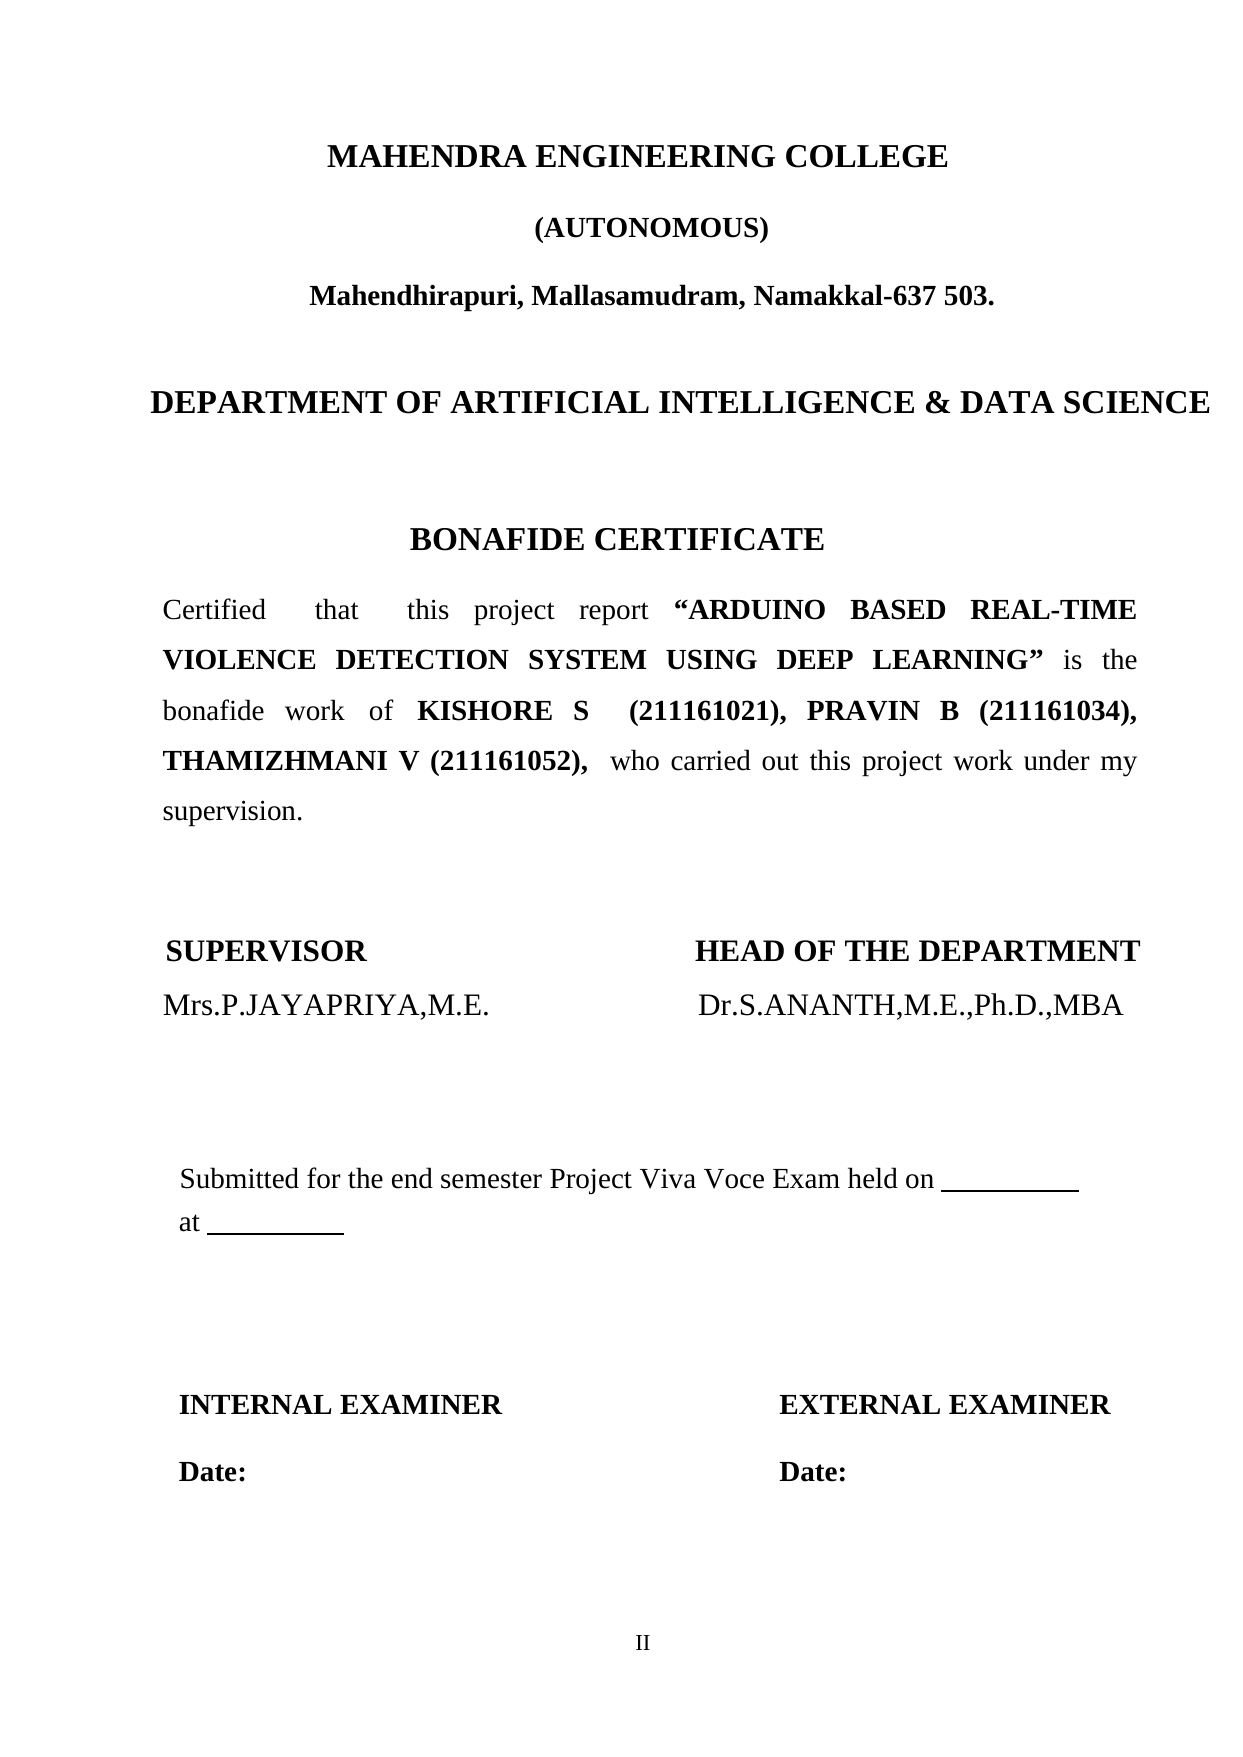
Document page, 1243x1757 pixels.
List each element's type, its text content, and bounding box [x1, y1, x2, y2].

text DEPARTMENT OF ARTIFICIAL INTELLIGENCE & DATA SCIENCE [33, 382, 1211, 421]
text INTERNAL EXAMINER EXTERNAL EXAMINER [179, 1387, 1211, 1420]
text at [179, 1204, 1211, 1238]
text Mrs.P.JAYAPRIYA,M.E. Dr.S.ANANTH,M.E.,Ph.D.,MBA [92, 986, 1211, 1022]
text BONAFIDE CERTIFICATE [266, 519, 969, 557]
text (AUTONOMOUS) [326, 210, 977, 244]
text Submitted for the end semester Project Viva Voce Exam held on [47, 1161, 1211, 1195]
text Mahendhirapuri, Mallasamudram, Namakkal-637 503. [92, 278, 1211, 311]
text Date: Date: [179, 1454, 1211, 1487]
subtitle MAHENDRA ENGINEERING COLLEGE [307, 136, 969, 174]
text SUPERVISOR HEAD OF THE DEPARTMENT [94, 932, 1211, 968]
text Certified that this project report “ARDUINO BASED REAL-TIME VIOLENCE DETECTION SYSTEM USING DEEP LEARNING” is the bonafide work of KISHORE S (211161021), PRAVIN B (211161034), THAMIZHMANI V (211161052), who carried out this project work under my supervision. [162, 592, 1137, 827]
